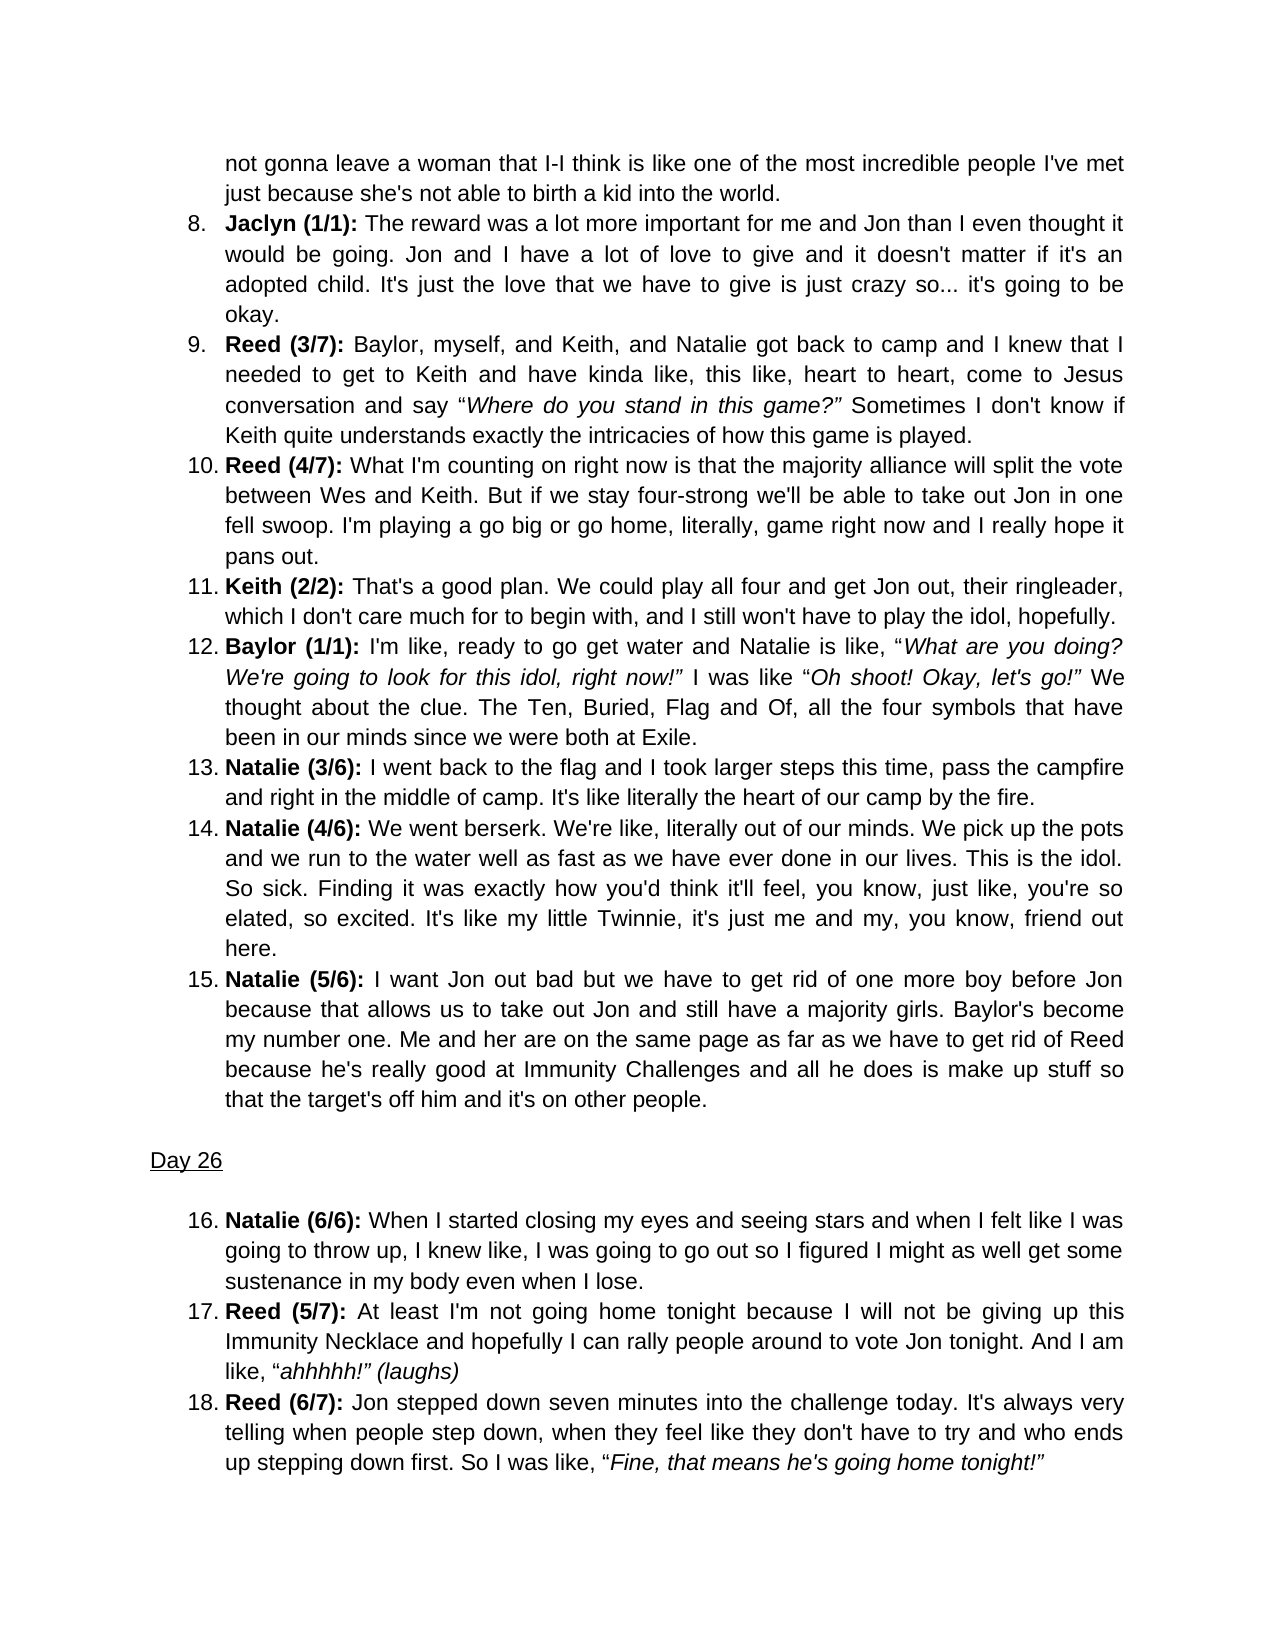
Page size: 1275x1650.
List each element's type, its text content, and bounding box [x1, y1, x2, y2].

text Day 26 [150, 1147, 1125, 1173]
list Natalie (5/6): I want Jon out bad but we have to get rid of one more boy before Jon because that allows us to take out Jon and still have a majority girls. Baylor's become my number one. Me and her are on the same page as far as we have to get rid of Reed because he's really good at Immunity Challenges and all he does is make up stuff so that the target's off him and it's on other people. [187, 966, 1125, 1113]
list Jaclyn (1/1): The reward was a lot more important for me and Jon than I even thought it would be going. Jon and I have a lot of love to give and it doesn't matter if it's an adopted child. It's just the love that we have to give is just crazy so... it's going to be okay. [187, 210, 1125, 327]
list Reed (3/7): Baylor, myself, and Keith, and Natalie got back to camp and I knew that I needed to get to Keith and have kinda like, this like, heart to heart, come to Jesus conversation and say “Where do you stand in this game?” Sometimes I don't know if Keith quite understands exactly the intricacies of how this game is played. [187, 331, 1125, 448]
list Keith (2/2): That's a good plan. We could play all four and get Jon out, their ringleader, which I don't care much for to begin with, and I still won't have to play the idol, hopefully. [187, 573, 1125, 629]
list Baylor (1/1): I'm like, ready to go get water and Natalie is like, “What are you doing? We're going to look for this idol, right now!” I was like “Oh shoot! Okay, let's go!” We thought about the clue. The Ten, Buried, Flag and Of, all the four symbols that have been in our minds since we were both at Exile. [187, 633, 1125, 750]
list Natalie (6/6): When I started closing my eyes and seeing stars and when I felt like I was going to throw up, I knew like, I was going to go out so I figured I might as well get some sustenance in my body even when I lose. [187, 1207, 1125, 1294]
list Reed (5/7): At least I'm not going home tonight because I will not be giving up this Immunity Necklace and hopefully I can rally people around to vote Jon tonight. And I am like, “ahhhhh!” (laughs) [187, 1298, 1125, 1385]
list Reed (6/7): Jon stepped down seven minutes into the challenge today. It's always very telling when people step down, when they feel like they don't have to try and who ends up stepping down first. So I was like, “Fine, that means he's going home tonight!” [187, 1388, 1125, 1475]
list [187, 150, 1125, 207]
list Reed (4/7): What I'm counting on right now is that the majority alliance will split the vote between Wes and Keith. But if we stay four-strong we'll be able to take out Jon in one fell swoop. I'm playing a go big or go home, literally, game right now and I really hope it pans out. [187, 452, 1125, 569]
list Natalie (3/6): I went back to the flag and I took larger steps this time, pass the campfire and right in the middle of camp. It's like literally the heart of our camp by the fire. [187, 754, 1125, 811]
list Natalie (4/6): We went berserk. We're like, literally out of our minds. We pick up the pots and we run to the water well as fast as we have ever done in our lives. This is the idol. So sick. Finding it was exactly how you'd think it'll feel, you know, just like, you're so elated, so excited. It's like my little Twinnie, it's just me and my, you know, friend out here. [187, 814, 1125, 962]
